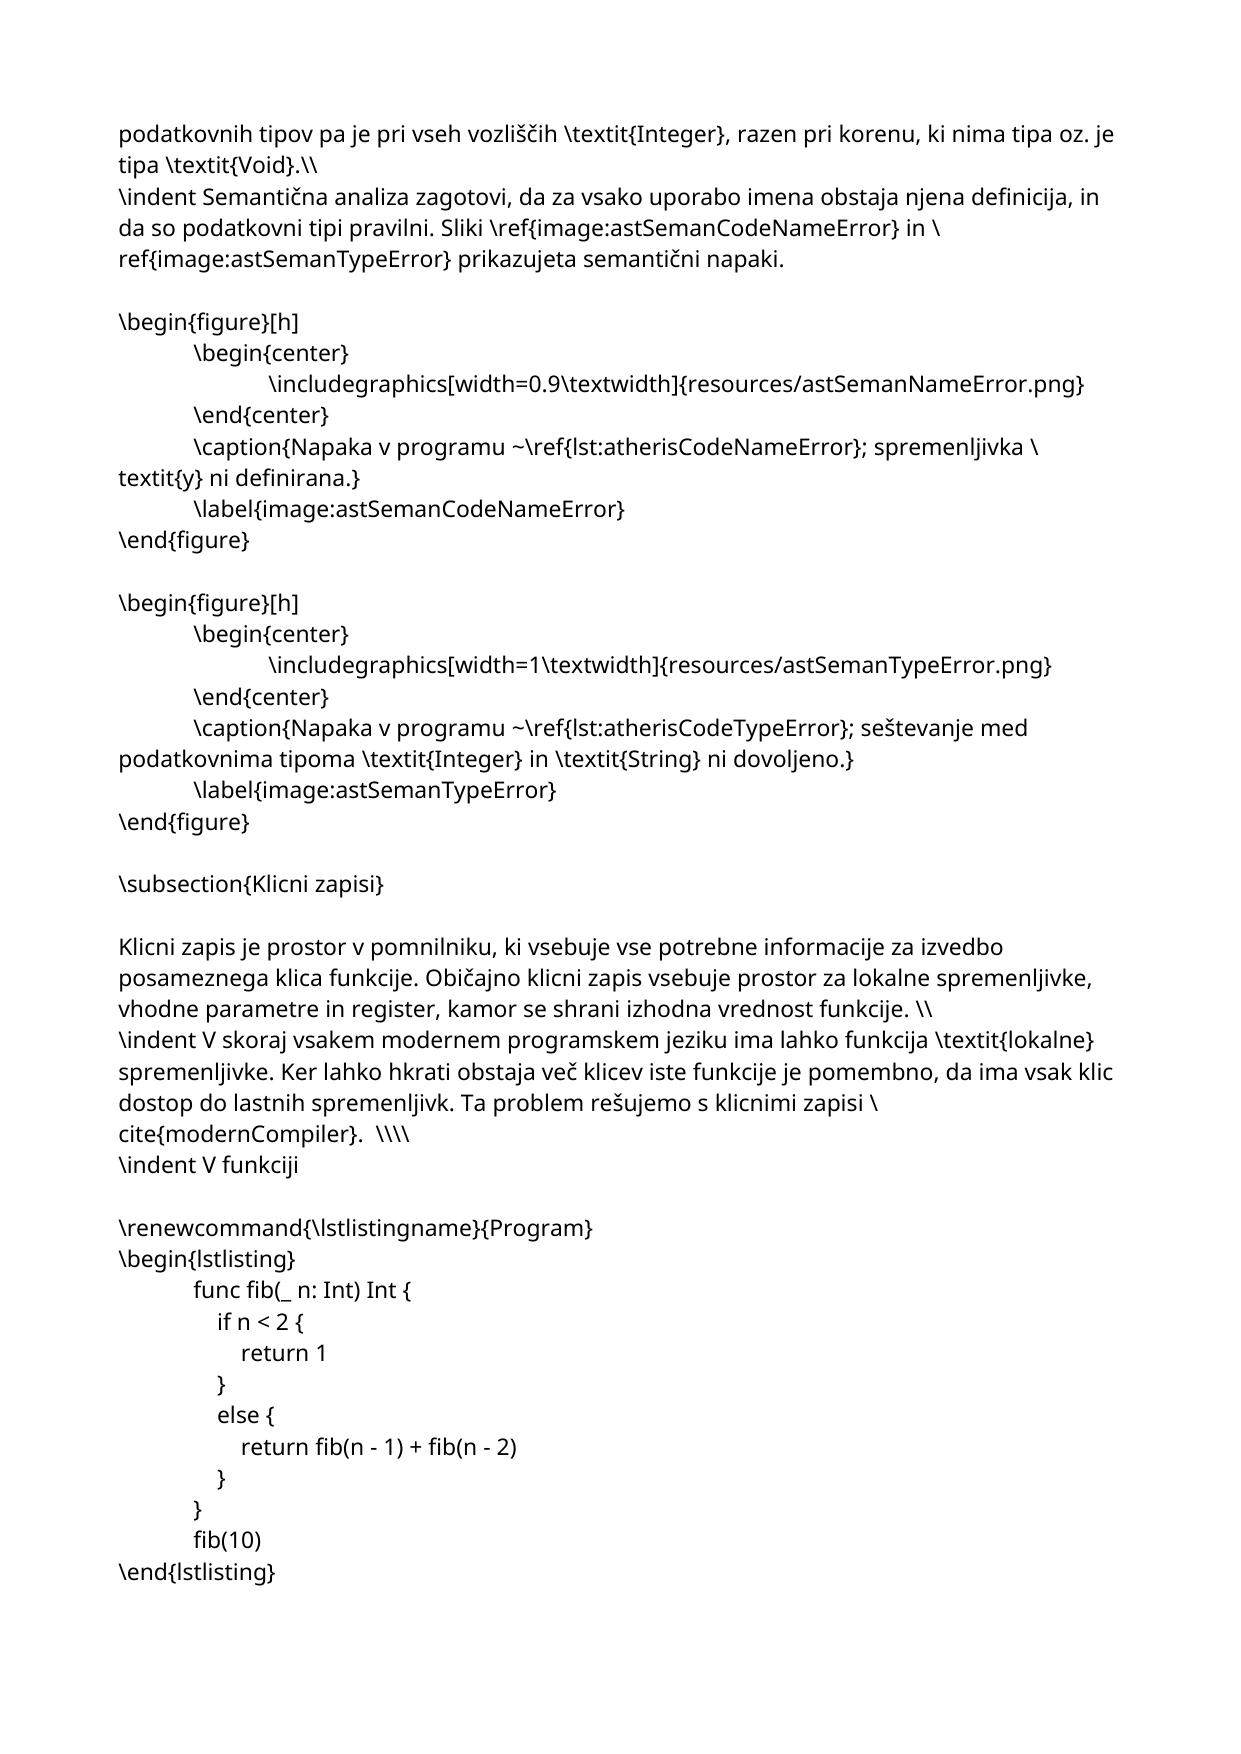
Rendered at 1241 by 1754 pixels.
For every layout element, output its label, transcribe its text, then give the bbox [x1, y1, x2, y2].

text \end{lstlisting} [118, 1556, 1122, 1587]
text func fib(_ n: Int) Int { [118, 1274, 1122, 1306]
text } [118, 1493, 1122, 1524]
text return 1 [118, 1337, 1122, 1368]
text \begin{center} [118, 337, 1122, 368]
text \caption{Napaka v programu ~\ref{lst:atherisCodeTypeError}; seštevanje med podatkovnima tipoma \textit{Integer} in \textit{String} ni dovoljeno.} [118, 712, 1122, 774]
text \end{center} [118, 399, 1122, 431]
text \subsection{Klicni zapisi} [118, 868, 1122, 899]
text \includegraphics[width=1\textwidth]{resources/astSemanTypeError.png} [118, 649, 1122, 681]
text \indent V skoraj vsakem modernem programskem jeziku ima lahko funkcija \textit{lokalne} spremenljivke. Ker lahko hkrati obstaja več klicev iste funkcije je pomembno, da ima vsak klic dostop do lastnih spremenljivk. Ta problem rešujemo s klicnimi zapisi \cite{modernCompiler}. \\\\ [118, 1024, 1122, 1149]
text \end{figure} [118, 806, 1122, 837]
text if n < 2 { [118, 1306, 1122, 1337]
text \begin{figure}[h] [118, 306, 1122, 337]
text return fib(n - 1) + fib(n - 2) [118, 1431, 1122, 1462]
text \label{image:astSemanTypeError} [118, 774, 1122, 806]
text \indent Semantična analiza zagotovi, da za vsako uporabo imena obstaja njena definicija, in da so podatkovni tipi pravilni. Sliki \ref{image:astSemanCodeNameError} in \ref{image:astSemanTypeError} prikazujeta semantični napaki. [118, 181, 1122, 274]
text \caption{Napaka v programu ~\ref{lst:atherisCodeNameError}; spremenljivka \textit{y} ni definirana.} [118, 431, 1122, 493]
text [118, 118, 1122, 181]
text \end{figure} [118, 524, 1122, 556]
text } [118, 1368, 1122, 1399]
text \indent V funkciji [118, 1149, 1122, 1181]
text \begin{lstlisting} [118, 1243, 1122, 1274]
text \label{image:astSemanCodeNameError} [118, 493, 1122, 524]
text fib(10) [118, 1524, 1122, 1556]
text \end{center} [118, 681, 1122, 712]
text \begin{figure}[h] [118, 587, 1122, 618]
text } [118, 1462, 1122, 1493]
text else { [118, 1399, 1122, 1431]
text \begin{center} [118, 618, 1122, 649]
text Klicni zapis je prostor v pomnilniku, ki vsebuje vse potrebne informacije za izvedbo posameznega klica funkcije. Običajno klicni zapis vsebuje prostor za lokalne spremenljivke, vhodne parametre in register, kamor se shrani izhodna vrednost funkcije. \\ [118, 931, 1122, 1024]
text \includegraphics[width=0.9\textwidth]{resources/astSemanNameError.png} [118, 368, 1122, 399]
text \renewcommand{\lstlistingname}{Program} [118, 1212, 1122, 1243]
